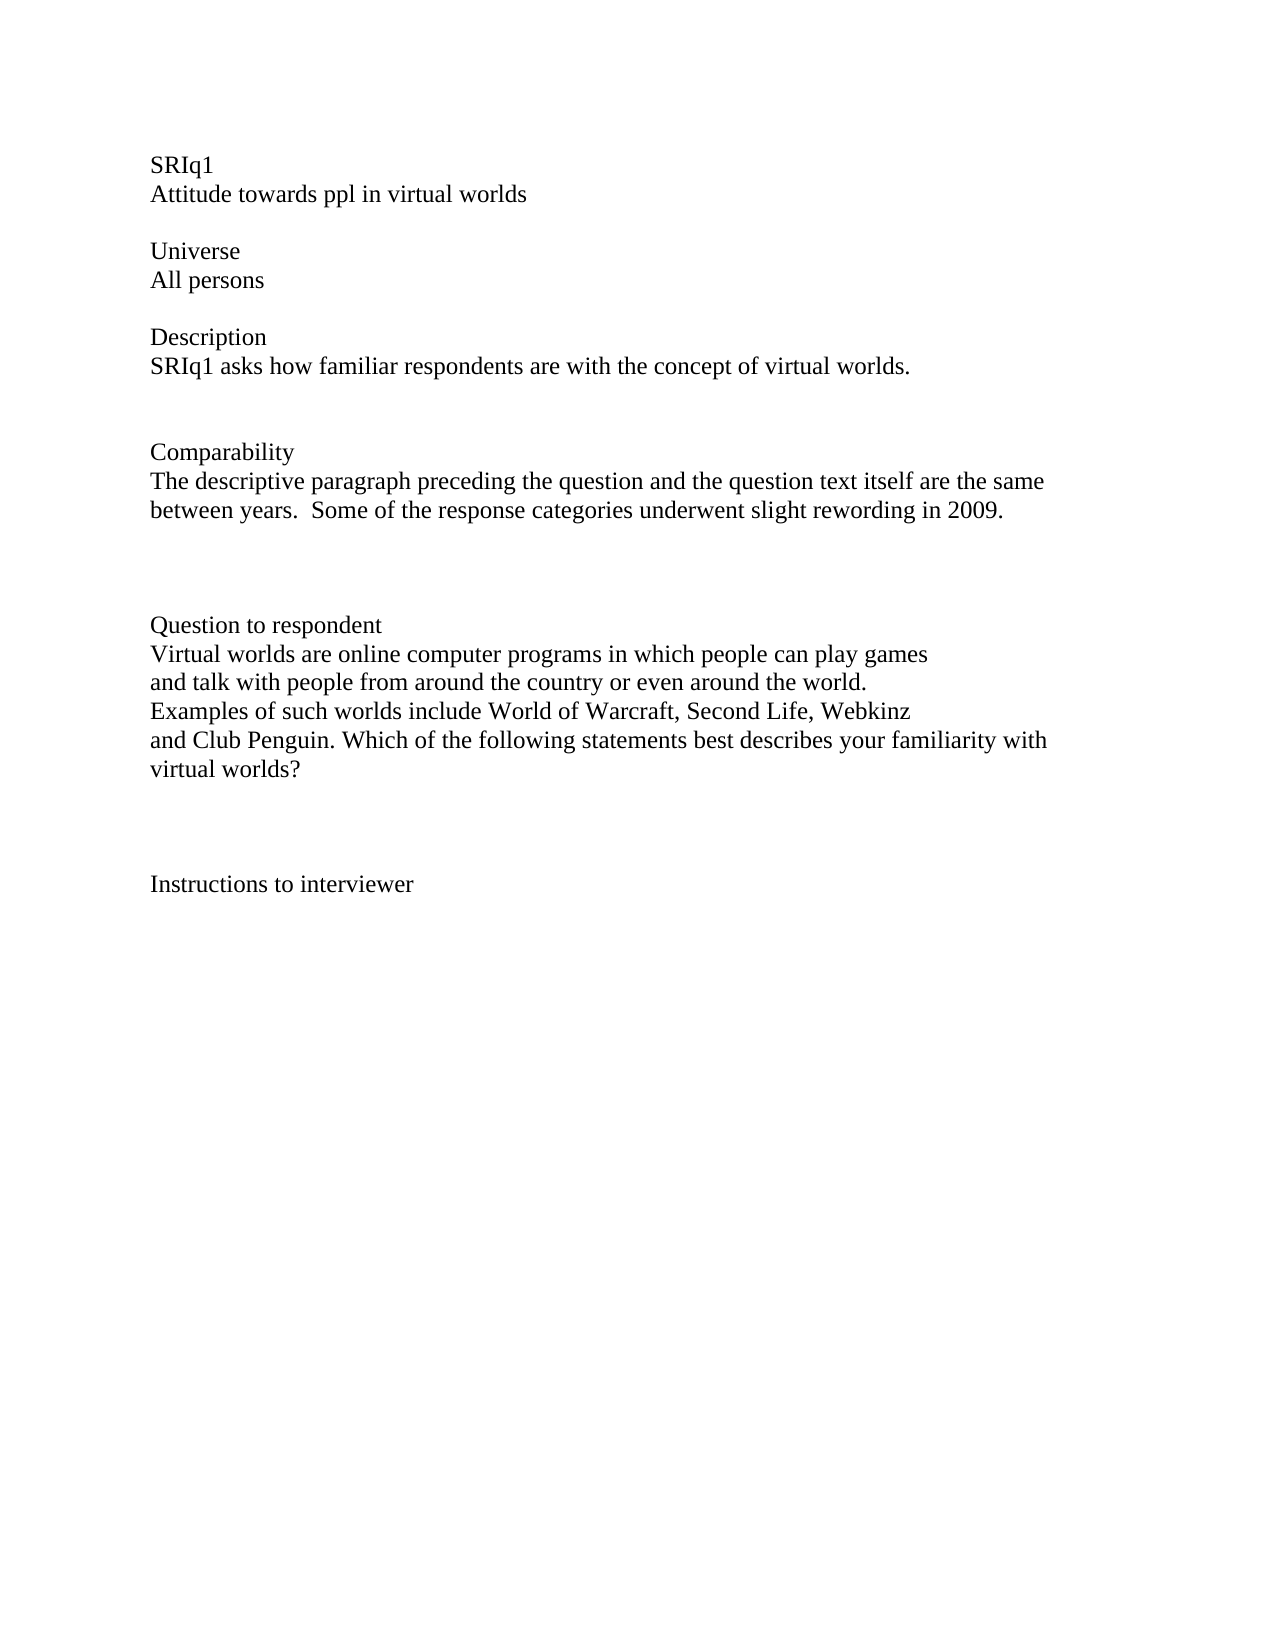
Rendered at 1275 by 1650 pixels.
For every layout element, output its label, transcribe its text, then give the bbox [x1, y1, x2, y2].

text Virtual worlds are online computer programs in which people can play games [150, 639, 1125, 667]
text The descriptive paragraph preceding the question and the question text itself are the same between years. Some of the response categories underwent slight rewording in 2009. [150, 466, 1125, 524]
text Comparability [150, 437, 1125, 466]
text Universe [150, 236, 1125, 265]
text SRIq1 [150, 150, 1125, 179]
text Description [150, 322, 1125, 351]
text All persons [150, 265, 1125, 294]
text Attitude towards ppl in virtual worlds [150, 179, 1125, 207]
text Question to respondent [150, 610, 1125, 639]
text and Club Penguin. Which of the following statements best describes your familiarity with [150, 725, 1125, 754]
text and talk with people from around the country or even around the world. [150, 667, 1125, 696]
text Examples of such worlds include World of Warcraft, Second Life, Webkinz [150, 696, 1125, 725]
text Instructions to interviewer [150, 869, 1125, 897]
text SRIq1 asks how familiar respondents are with the concept of virtual worlds. [150, 351, 1125, 380]
text virtual worlds? [150, 754, 1125, 782]
